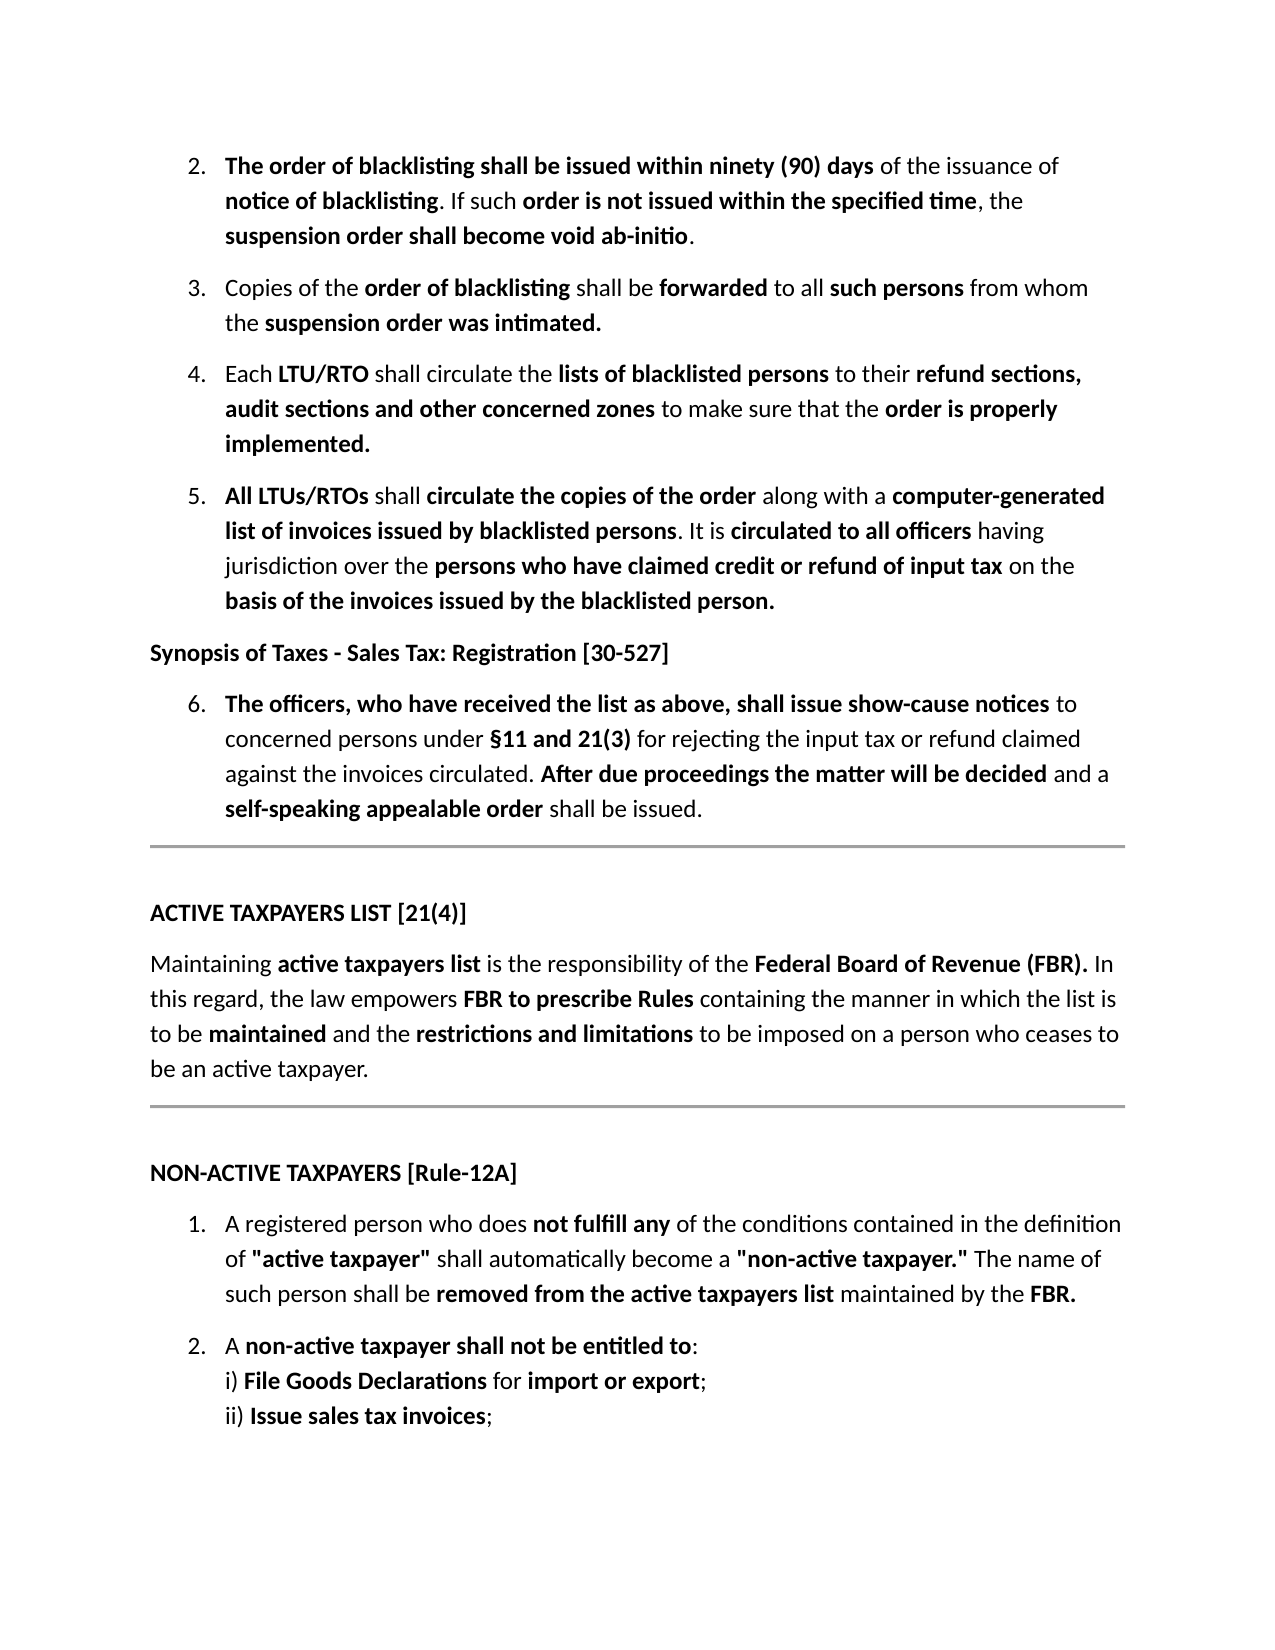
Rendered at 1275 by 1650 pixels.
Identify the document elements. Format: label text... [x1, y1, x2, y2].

text NON-ACTIVE TAXPAYERS [Rule-12A] [150, 1157, 1125, 1187]
list The order of blacklisting shall be issued within ninety (90) days of the issuance of notice of blacklisting. If such order is not issued within the specified time, the suspension order shall become void ab-initio. [187, 150, 1125, 251]
list Each LTU/RTO shall circulate the lists of blacklisted persons to their refund sections, audit sections and other concerned zones to make sure that the order is properly implemented. [187, 358, 1125, 459]
text ACTIVE TAXPAYERS LIST [21(4)] [150, 897, 1125, 927]
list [187, 1330, 1125, 1431]
list The officers, who have received the list as above, shall issue show-cause notices to concerned persons under §11 and 21(3) for rejecting the input tax or refund claimed against the invoices circulated. After due proceedings the matter will be decided and a self-speaking appealable order shall be issued. [187, 688, 1125, 824]
text Maintaining active taxpayers list is the responsibility of the Federal Board of Revenue (FBR). In this regard, the law empowers FBR to prescribe Rules containing the manner in which the list is to be maintained and the restrictions and limitations to be imposed on a person who ceases to be an active taxpayer. [150, 948, 1125, 1084]
text Synopsis of Taxes - Sales Tax: Registration [30-527] [150, 637, 1125, 667]
list All LTUs/RTOs shall circulate the copies of the order along with a computer-generated list of invoices issued by blacklisted persons. It is circulated to all officers having jurisdiction over the persons who have claimed credit or refund of input tax on the basis of the invoices issued by the blacklisted person. [187, 480, 1125, 616]
list A registered person who does not fulfill any of the conditions contained in the definition of "active taxpayer" shall automatically become a "non-active taxpayer." The name of such person shall be removed from the active taxpayers list maintained by the FBR. [187, 1208, 1125, 1309]
list Copies of the order of blacklisting shall be forwarded to all such persons from whom the suspension order was intimated. [187, 272, 1125, 337]
